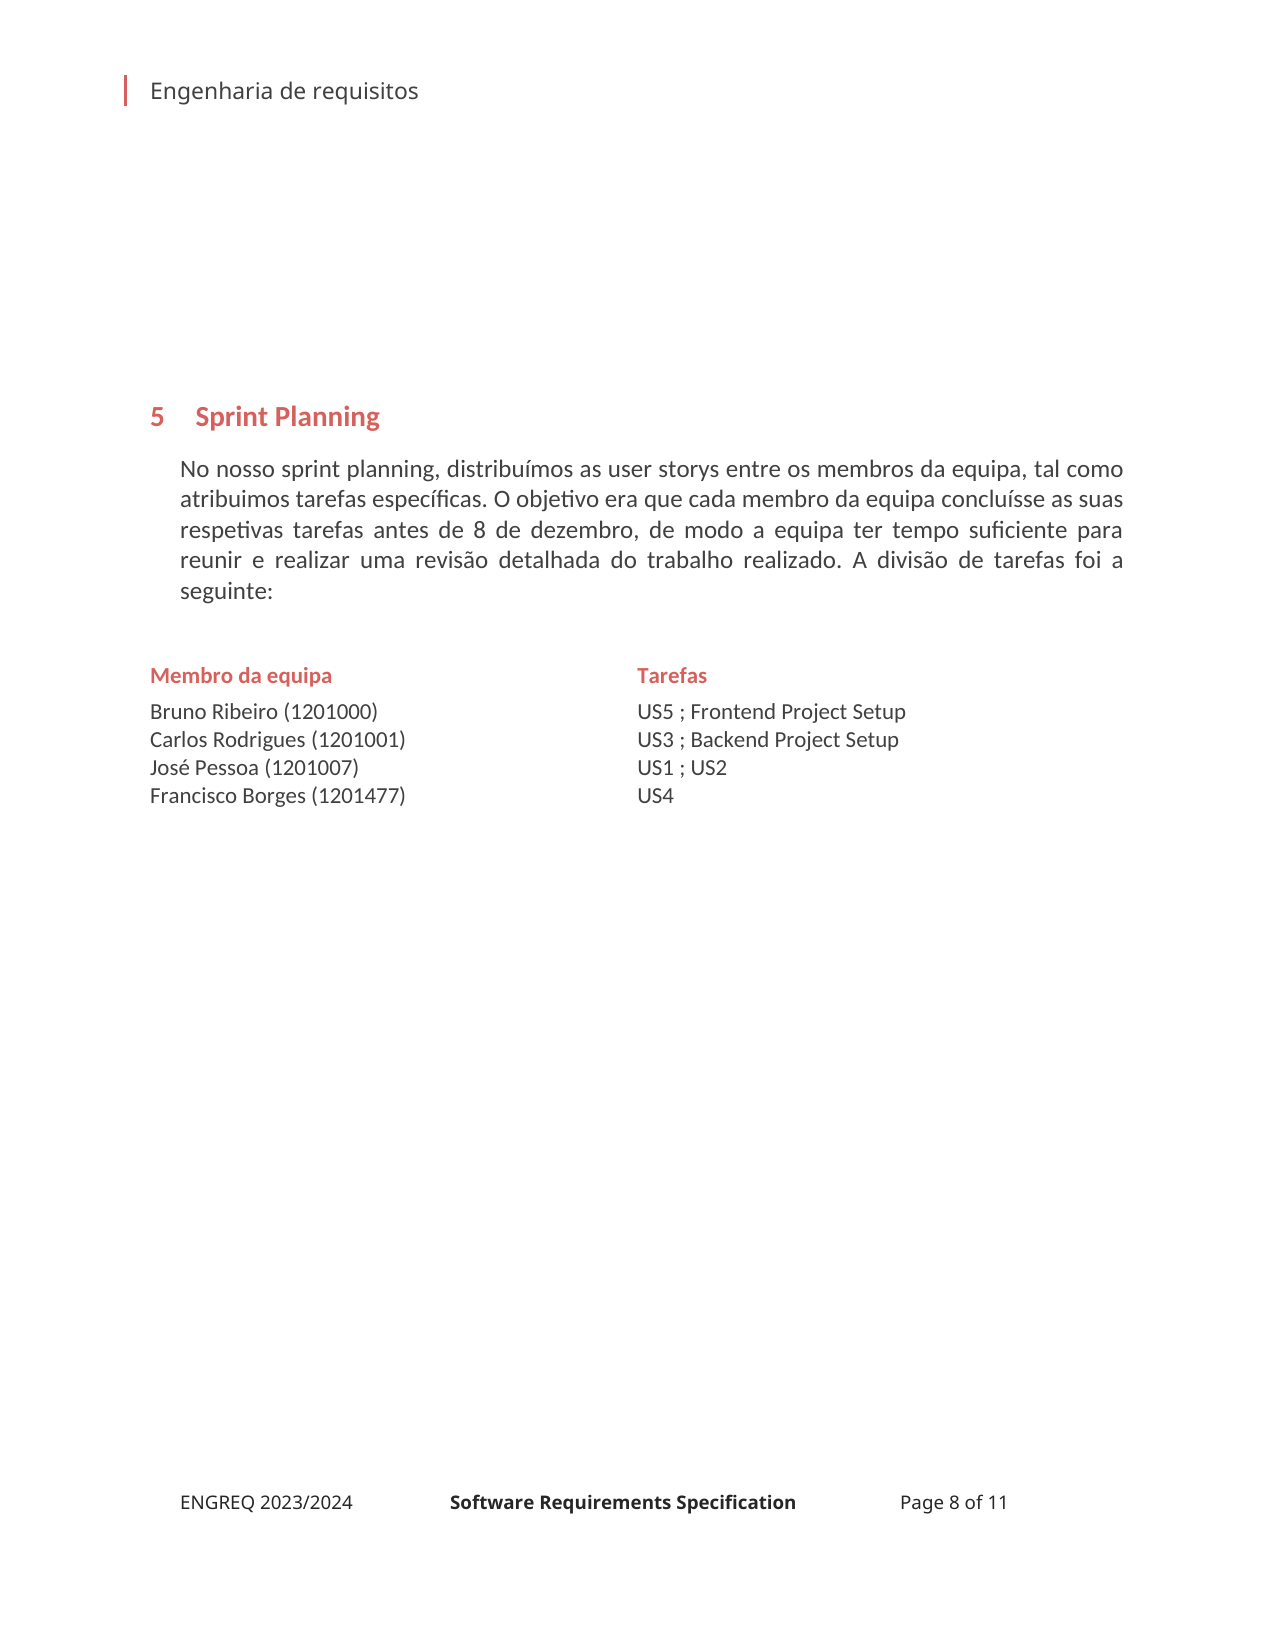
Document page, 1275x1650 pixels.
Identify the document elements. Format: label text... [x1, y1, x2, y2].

text No nosso sprint planning, distribuímos as user storys entre os membros da equipa, tal como atribuimos tarefas específicas. O objetivo era que cada membro da equipa concluísse as suas respetivas tarefas antes de 8 de dezembro, de modo a equipa ter tempo suficiente para reunir e realizar uma revisão detalhada do trabalho realizado. A divisão de tarefas foi a seguinte: [180, 453, 1125, 605]
table_cell US3 ; Backend Project Setup [637, 725, 1124, 753]
table_cell José Pessoa (1201007) [150, 753, 637, 781]
subtitle Sprint Planning [150, 398, 1125, 434]
table_header Membro da equipa [150, 661, 637, 697]
table_cell US4 [637, 781, 1124, 809]
table_cell Bruno Ribeiro (1201000) [150, 697, 637, 725]
table_cell US5 ; Frontend Project Setup [637, 697, 1124, 725]
table_header Tarefas [637, 661, 1124, 697]
table_cell Carlos Rodrigues (1201001) [150, 725, 637, 753]
table_cell Francisco Borges (1201477) [150, 781, 637, 809]
table_cell US1 ; US2 [637, 753, 1124, 781]
